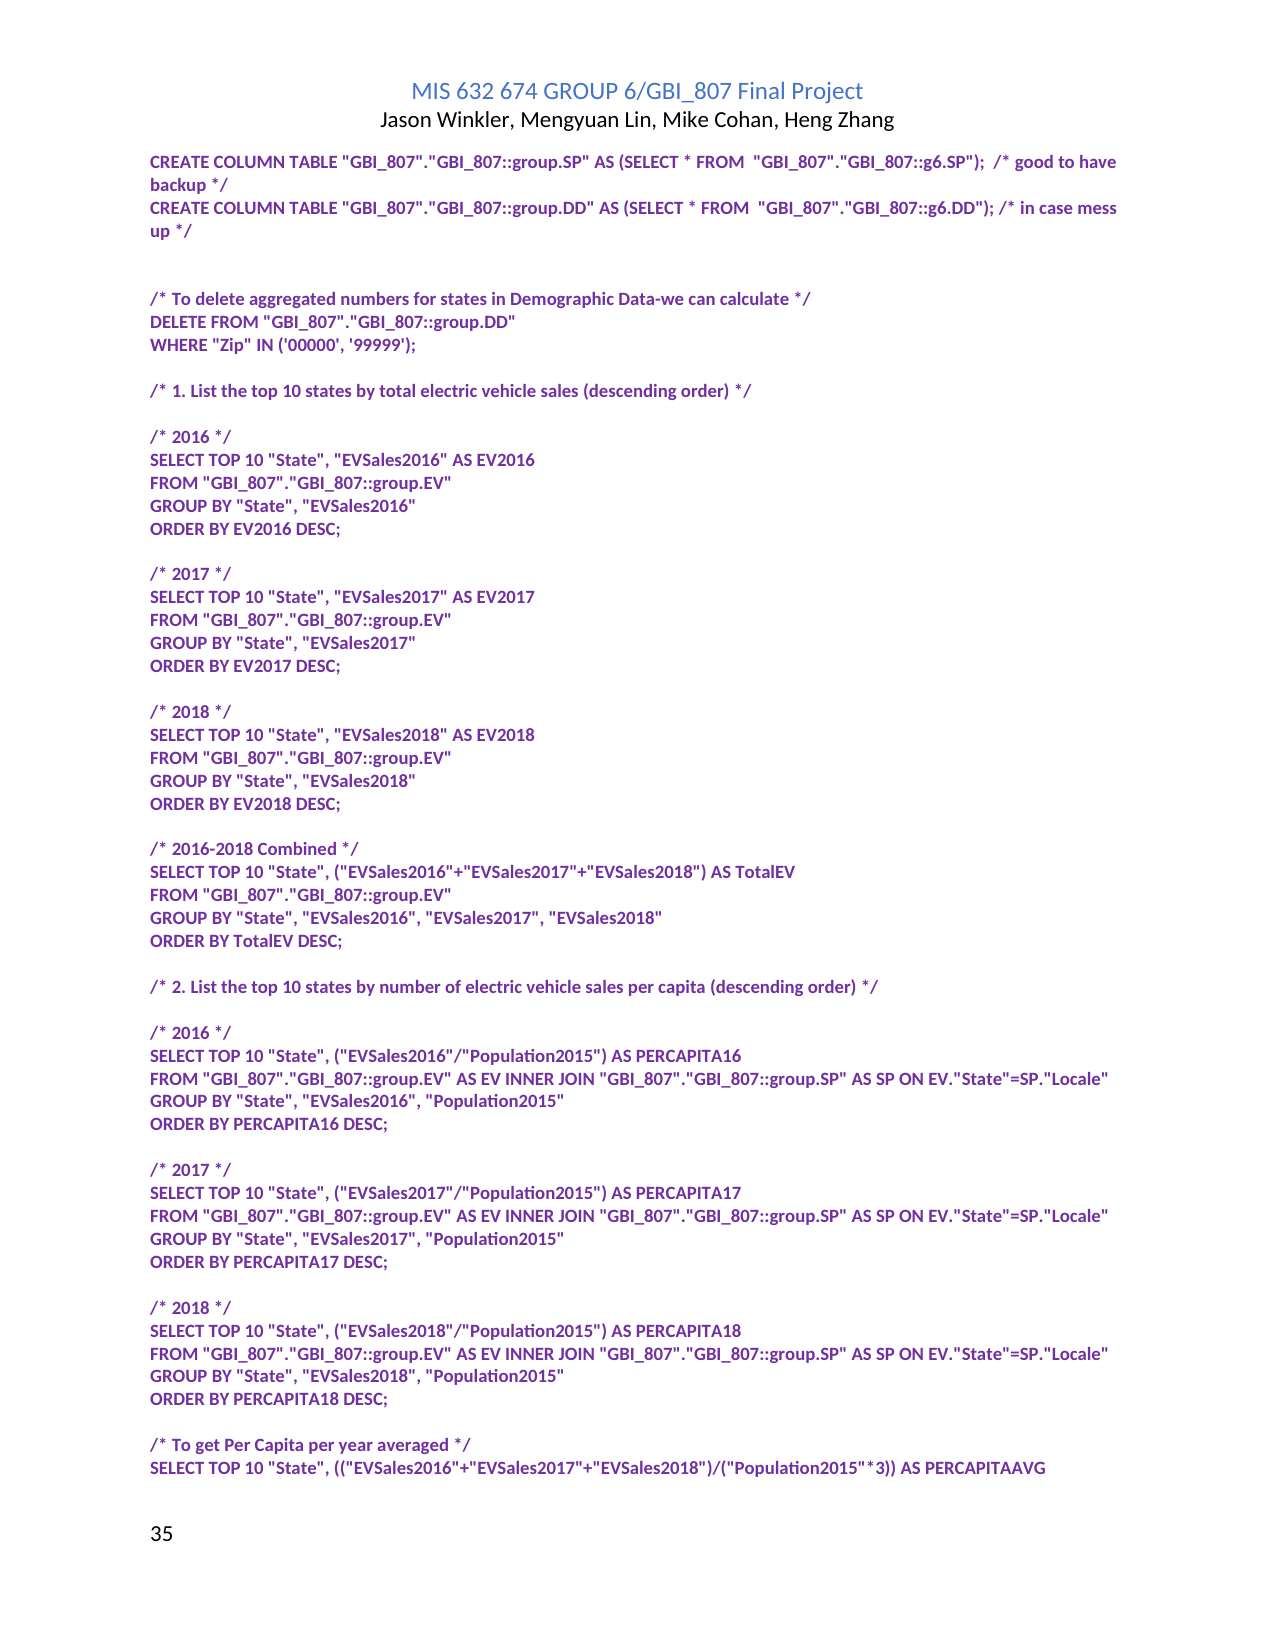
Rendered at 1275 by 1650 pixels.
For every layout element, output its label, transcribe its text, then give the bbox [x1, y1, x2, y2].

text FROM "GBI_807"."GBI_807::group.EV" [150, 746, 1125, 769]
text /* 2016 */ [150, 425, 1125, 448]
text ORDER BY EV2018 DESC; [150, 792, 1125, 814]
text WHERE "Zip" IN ('00000', '99999'); [150, 333, 1125, 356]
text /* 2016 */ [150, 1021, 1125, 1044]
text SELECT TOP 10 "State", (("EVSales2016"+"EVSales2017"+"EVSales2018")/("Population2015"*3)) AS PERCAPITAAVG [150, 1456, 1125, 1479]
text /* 2018 */ [150, 1296, 1125, 1319]
text FROM "GBI_807"."GBI_807::group.EV" [150, 608, 1125, 631]
text SELECT TOP 10 "State", ("EVSales2017"/"Population2015") AS PERCAPITA17 [150, 1181, 1125, 1204]
text SELECT TOP 10 "State", "EVSales2016" AS EV2016 [150, 448, 1125, 471]
text ORDER BY PERCAPITA17 DESC; [150, 1250, 1125, 1273]
text GROUP BY "State", "EVSales2017" [150, 631, 1125, 654]
text GROUP BY "State", "EVSales2018", "Population2015" [150, 1364, 1125, 1387]
text CREATE COLUMN TABLE "GBI_807"."GBI_807::group.DD" AS (SELECT * FROM "GBI_807"."GBI_807::g6.DD"); /* in case mess up */ [150, 196, 1125, 242]
text /* 2017 */ [150, 562, 1125, 585]
text /* 2017 */ [150, 1158, 1125, 1181]
text ORDER BY TotalEV DESC; [150, 929, 1125, 952]
text SELECT TOP 10 "State", ("EVSales2016"/"Population2015") AS PERCAPITA16 [150, 1044, 1125, 1067]
text /* 2. List the top 10 states by number of electric vehicle sales per capita (descending order) */ [150, 975, 1125, 998]
text SELECT TOP 10 "State", ("EVSales2016"+"EVSales2017"+"EVSales2018") AS TotalEV [150, 860, 1125, 883]
text /* To get Per Capita per year averaged */ [150, 1433, 1125, 1456]
text GROUP BY "State", "EVSales2016", "Population2015" [150, 1089, 1125, 1112]
text /* 1. List the top 10 states by total electric vehicle sales (descending order) */ [150, 379, 1125, 402]
text ORDER BY EV2016 DESC; [150, 517, 1125, 539]
text SELECT TOP 10 "State", "EVSales2017" AS EV2017 [150, 585, 1125, 608]
text FROM "GBI_807"."GBI_807::group.EV" AS EV INNER JOIN "GBI_807"."GBI_807::group.SP" AS SP ON EV."State"=SP."Locale" [150, 1342, 1125, 1364]
text SELECT TOP 10 "State", ("EVSales2018"/"Population2015") AS PERCAPITA18 [150, 1319, 1125, 1342]
text FROM "GBI_807"."GBI_807::group.EV" [150, 883, 1125, 906]
text GROUP BY "State", "EVSales2017", "Population2015" [150, 1227, 1125, 1250]
text ORDER BY PERCAPITA18 DESC; [150, 1387, 1125, 1410]
text /* 2018 */ [150, 700, 1125, 723]
text GROUP BY "State", "EVSales2016" [150, 494, 1125, 517]
text ORDER BY PERCAPITA16 DESC; [150, 1112, 1125, 1135]
text GROUP BY "State", "EVSales2018" [150, 769, 1125, 792]
text SELECT TOP 10 "State", "EVSales2018" AS EV2018 [150, 723, 1125, 746]
text /* 2016-2018 Combined */ [150, 837, 1125, 860]
text DELETE FROM "GBI_807"."GBI_807::group.DD" [150, 310, 1125, 333]
text ORDER BY EV2017 DESC; [150, 654, 1125, 677]
text /* To delete aggregated numbers for states in Demographic Data-we can calculate */ [150, 287, 1125, 310]
text FROM "GBI_807"."GBI_807::group.EV" AS EV INNER JOIN "GBI_807"."GBI_807::group.SP" AS SP ON EV."State"=SP."Locale" [150, 1067, 1125, 1089]
text GROUP BY "State", "EVSales2016", "EVSales2017", "EVSales2018" [150, 906, 1125, 929]
text CREATE COLUMN TABLE "GBI_807"."GBI_807::group.SP" AS (SELECT * FROM "GBI_807"."GBI_807::g6.SP"); /* good to have backup */ [150, 150, 1125, 196]
text FROM "GBI_807"."GBI_807::group.EV" [150, 471, 1125, 494]
text FROM "GBI_807"."GBI_807::group.EV" AS EV INNER JOIN "GBI_807"."GBI_807::group.SP" AS SP ON EV."State"=SP."Locale" [150, 1204, 1125, 1227]
